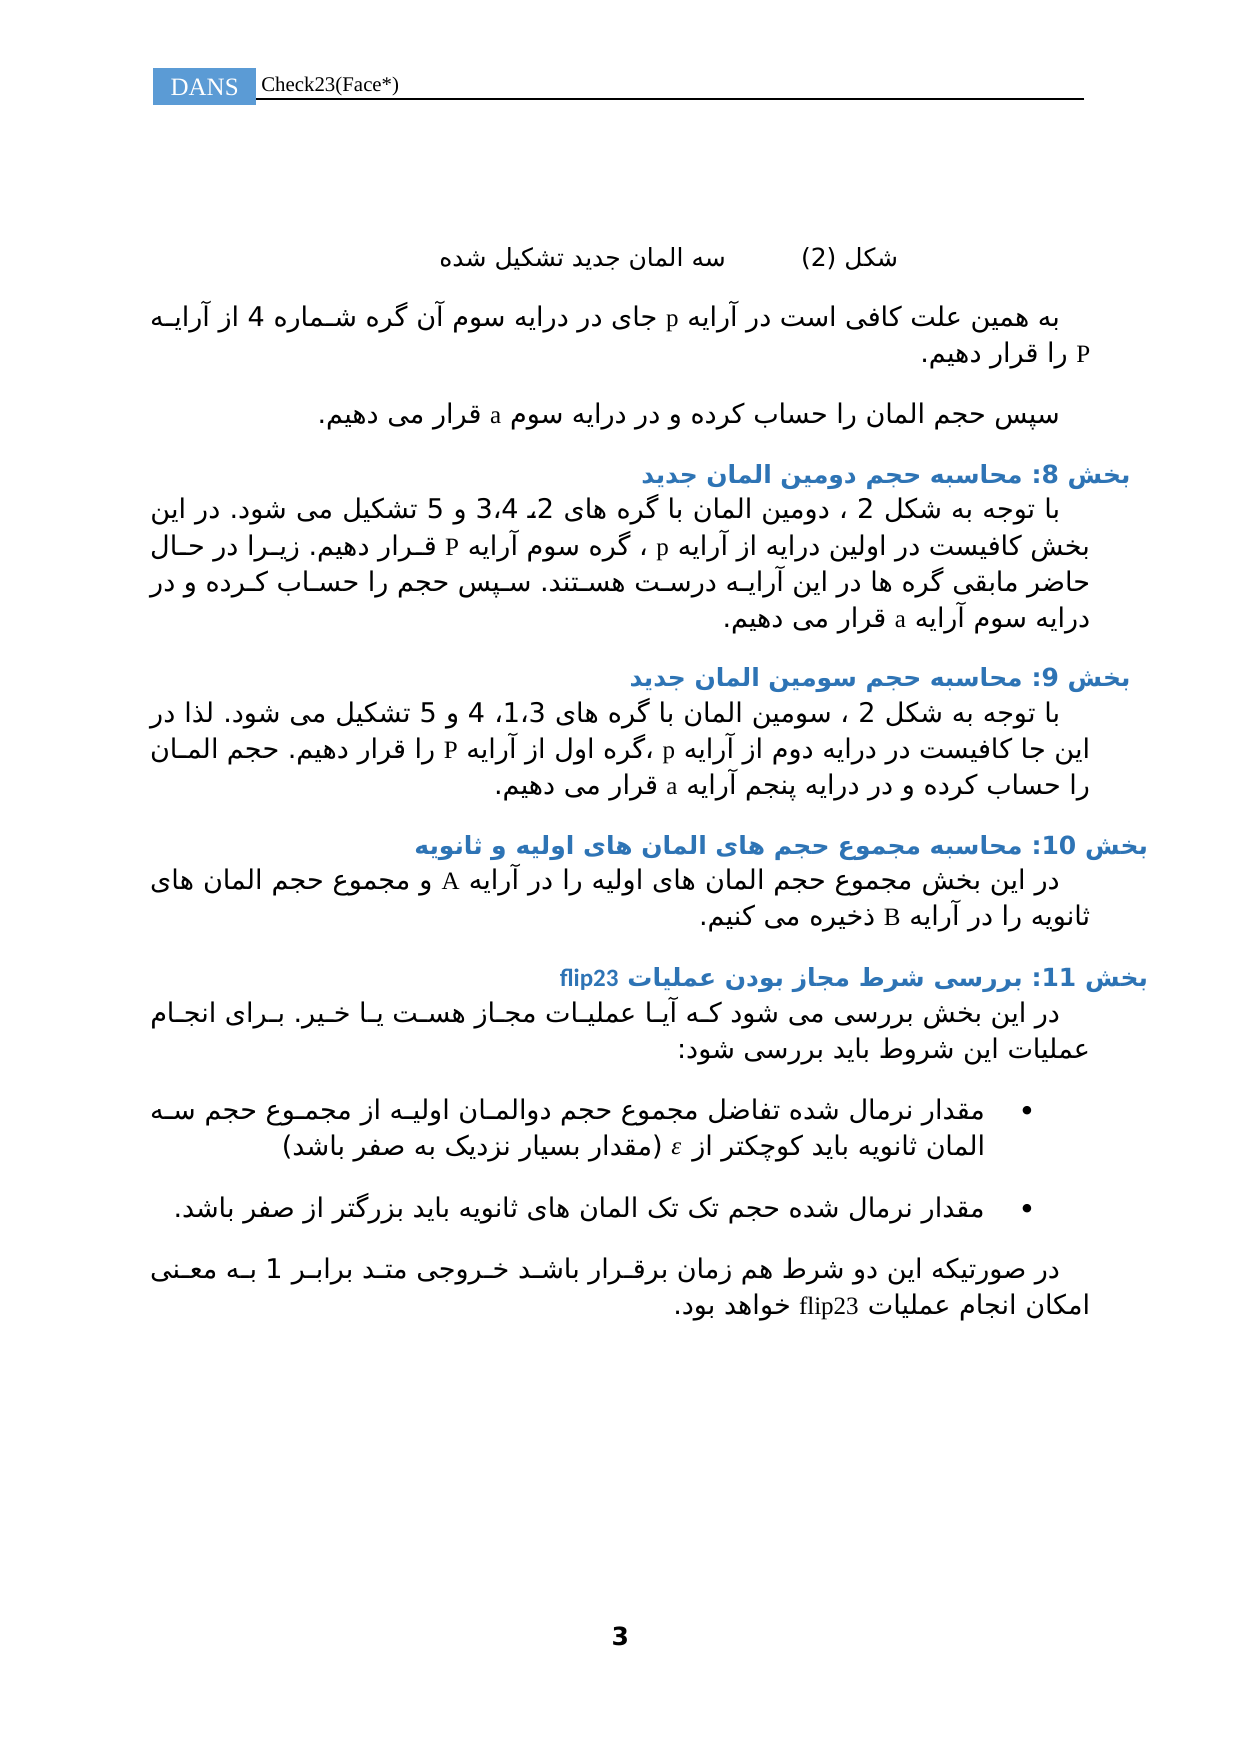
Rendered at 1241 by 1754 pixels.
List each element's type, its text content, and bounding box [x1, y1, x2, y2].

text سه المان جدید تشکیل شده [150, 243, 1090, 272]
list مقدار نرمال شده تفاضل مجموع حجم دوالمان اولیه از مجموع حجم سه المان ثانویه باید کوچکتر از (مقدار بسیار نزدیک به صفر باشد) [150, 1094, 1023, 1162]
text در این بخش بررسی می شود که آیا عملیات مجاز هست یا خیر. برای انجام عملیات این شروط باید بررسی شود: [150, 997, 1090, 1065]
text محاسبه حجم دومین المان جدید [150, 460, 1023, 489]
text محاسبه حجم سومین المان جدید [150, 663, 1023, 693]
text سپس حجم المان را حساب کرده و در درایه سوم a قرار می دهیم. [150, 399, 1090, 430]
text محاسبه مجموع حجم های المان های اولیه و ثانویه [150, 831, 1023, 860]
text با توجه به شکل 2 ، دومین المان با گره های 2، 3،4 و 5 تشکیل می شود. در این بخش کافیست در اولین درایه از آرایه p ، گره سوم آرایه P قرار دهیم. زیرا در حال حاضر مابقی گره ها در این آرایه درست هستند. سپس حجم را حساب کرده و در درایه سوم آرایه a قرار می دهیم. [150, 493, 1090, 634]
text بررسی شرط مجاز بودن عملیات flip23 [150, 962, 1023, 992]
text در این بخش مجموع حجم المان های اولیه را در آرایه A و مجموع حجم المان های ثانویه را در آرایه B ذخیره می کنیم. [150, 864, 1090, 932]
text در صورتیکه این دو شرط هم زمان برقرار باشد خروجی متد برابر 1 به معنی امکان انجام عملیات flip23 خواهد بود. [150, 1253, 1090, 1321]
text با توجه به شکل 2 ، سومین المان با گره های 1،3، 4 و 5 تشکیل می شود. لذا در این جا کافیست در درایه دوم از آرایه p ،گره اول از آرایه P را قرار دهیم. حجم المان را حساب کرده و در درایه پنجم آرایه a قرار می دهیم. [150, 697, 1090, 801]
text به همین علت کافی است در آرایه p جای در درایه سوم آن گره شماره 4 از آرایه P را قرار دهیم. [150, 301, 1090, 369]
list مقدار نرمال شده حجم تک تک المان های ثانویه باید بزرگتر از صفر باشد. [150, 1192, 1023, 1223]
